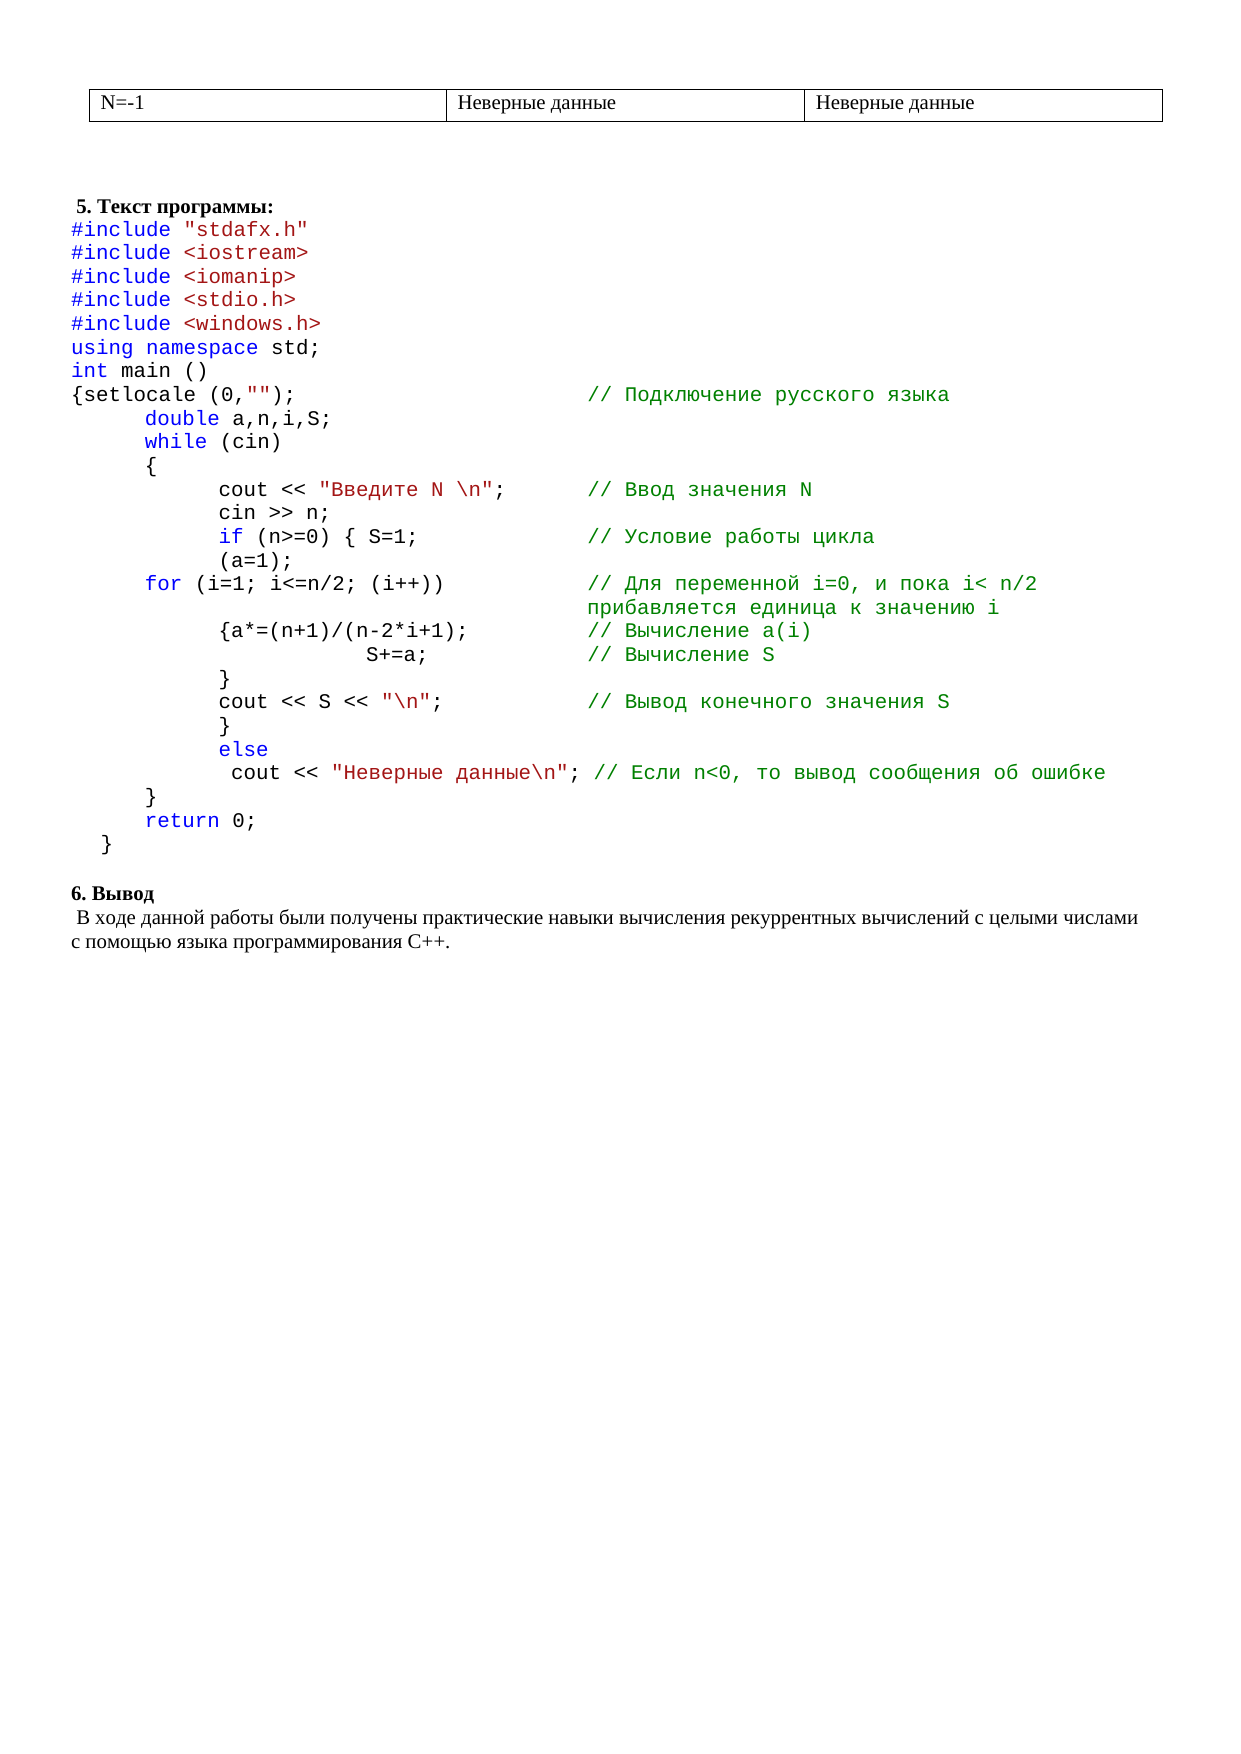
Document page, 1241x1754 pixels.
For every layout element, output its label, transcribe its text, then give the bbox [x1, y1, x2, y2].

text #include <iomanip> [71, 266, 1152, 289]
text S+=a; // Вычисление S [71, 644, 1152, 668]
text cout << S << "\n"; // Вывод конечного значения S [71, 691, 1152, 715]
text cout << "Неверные данные\n"; // Если n<0, то вывод сообщения об ошибке [71, 762, 1152, 786]
list 6. Вывод [71, 881, 1152, 905]
text for (i=1; i<=n/2; (i++)) // Для переменной i=0, и пока i< n/2 прибавляется единица к значению i [144, 573, 1152, 621]
text if (n>=0) { S=1; // Условие работы цикла [71, 526, 1152, 549]
text cin >> n; [71, 502, 1152, 526]
text return 0; [71, 810, 1152, 833]
list } [100, 833, 1152, 857]
text } [71, 786, 1152, 810]
text } [71, 715, 1152, 739]
text while (cin) [71, 431, 1152, 455]
table_cell Неверные данные [447, 90, 804, 121]
list В ходе данной работы были получены практические навыки вычисления рекуррентных вычислений с целыми числами с помощью языка программирования С++. [71, 905, 1152, 953]
text } [71, 668, 1152, 691]
table_cell N=-1 [90, 90, 446, 121]
text #include "stdafx.h" [71, 218, 1152, 242]
text 5. Текст программы: [71, 194, 1152, 218]
text #include <windows.h> [71, 313, 1152, 337]
text else [71, 739, 1152, 762]
text #include <stdio.h> [71, 289, 1152, 313]
text {a*=(n+1)/(n-2*i+1); // Вычисление а(i) [71, 621, 1152, 644]
text (a=1); [71, 549, 1152, 573]
text cout << "Введите N \n"; // Ввод значения N [71, 479, 1152, 502]
text int main () [71, 360, 1152, 384]
text { [71, 455, 1152, 479]
text double a,n,i,S; [71, 408, 1152, 431]
text {setlocale (0,""); // Подключение русского языка [71, 384, 1152, 408]
table_cell Неверные данные [805, 90, 1162, 121]
text #include <iostream> [71, 242, 1152, 266]
text using namespace std; [71, 337, 1152, 360]
